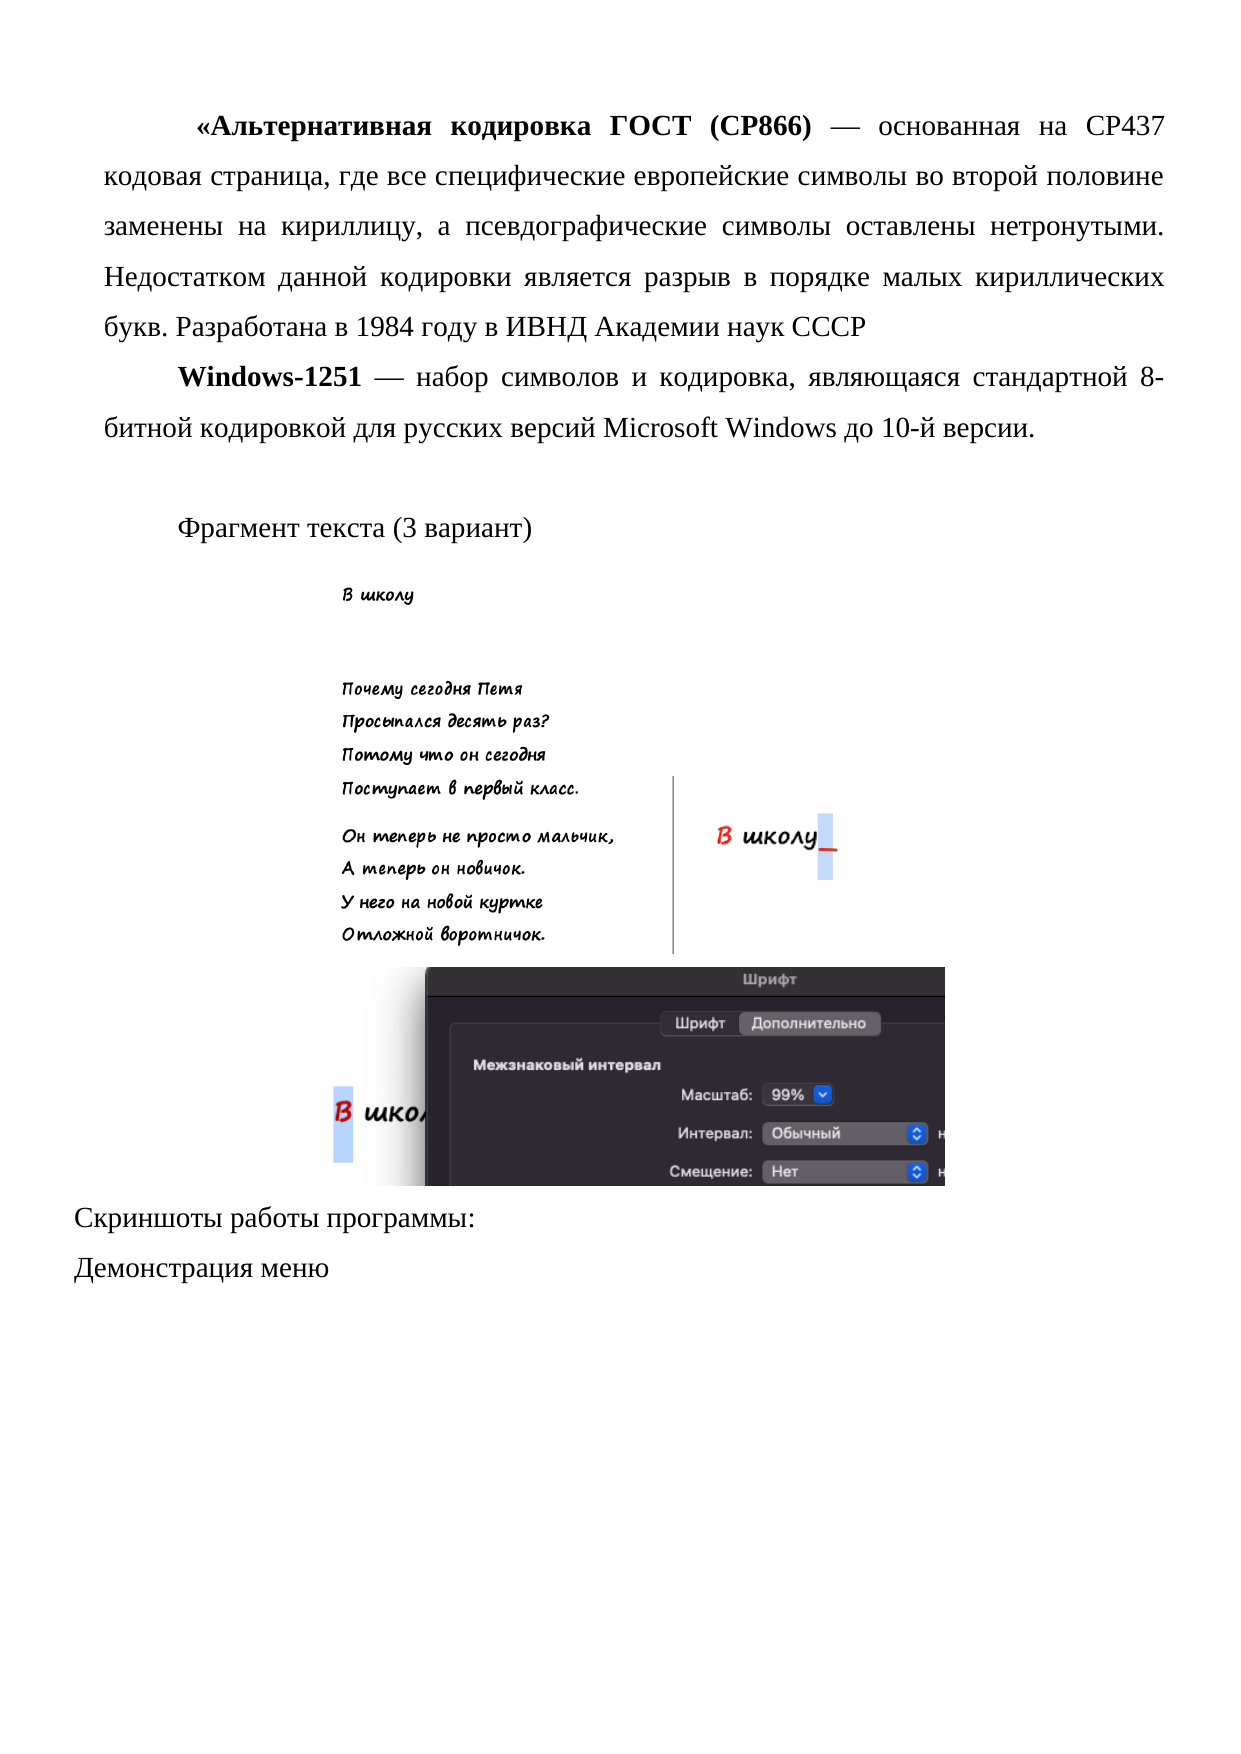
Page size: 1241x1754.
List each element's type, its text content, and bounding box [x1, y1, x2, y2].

text Windows-1251 — набор символов и кодировка, являющаяся стандартной 8-битной кодировкой для русских версий Microsoft Windows до 10-й версии. [103, 359, 1165, 443]
text Скриншоты работы программы: [74, 1200, 1165, 1234]
text Демонстрация меню [74, 1250, 1165, 1284]
picture [323, 967, 945, 1186]
picture [321, 560, 1022, 954]
text Фрагмент текста (3 вариант) [103, 510, 1165, 544]
text «Альтернативная кодировка ГОСТ (СР866) — основанная на CP437 кодовая страница, где все специфические европейские символы во второй половине заменены на кириллицу, а псевдографические символы оставлены нетронутыми. Недостатком данной кодировки является разрыв в порядке малых кириллических букв. Разработана в 1984 году в ИВНД Академии наук СССР [103, 108, 1165, 343]
